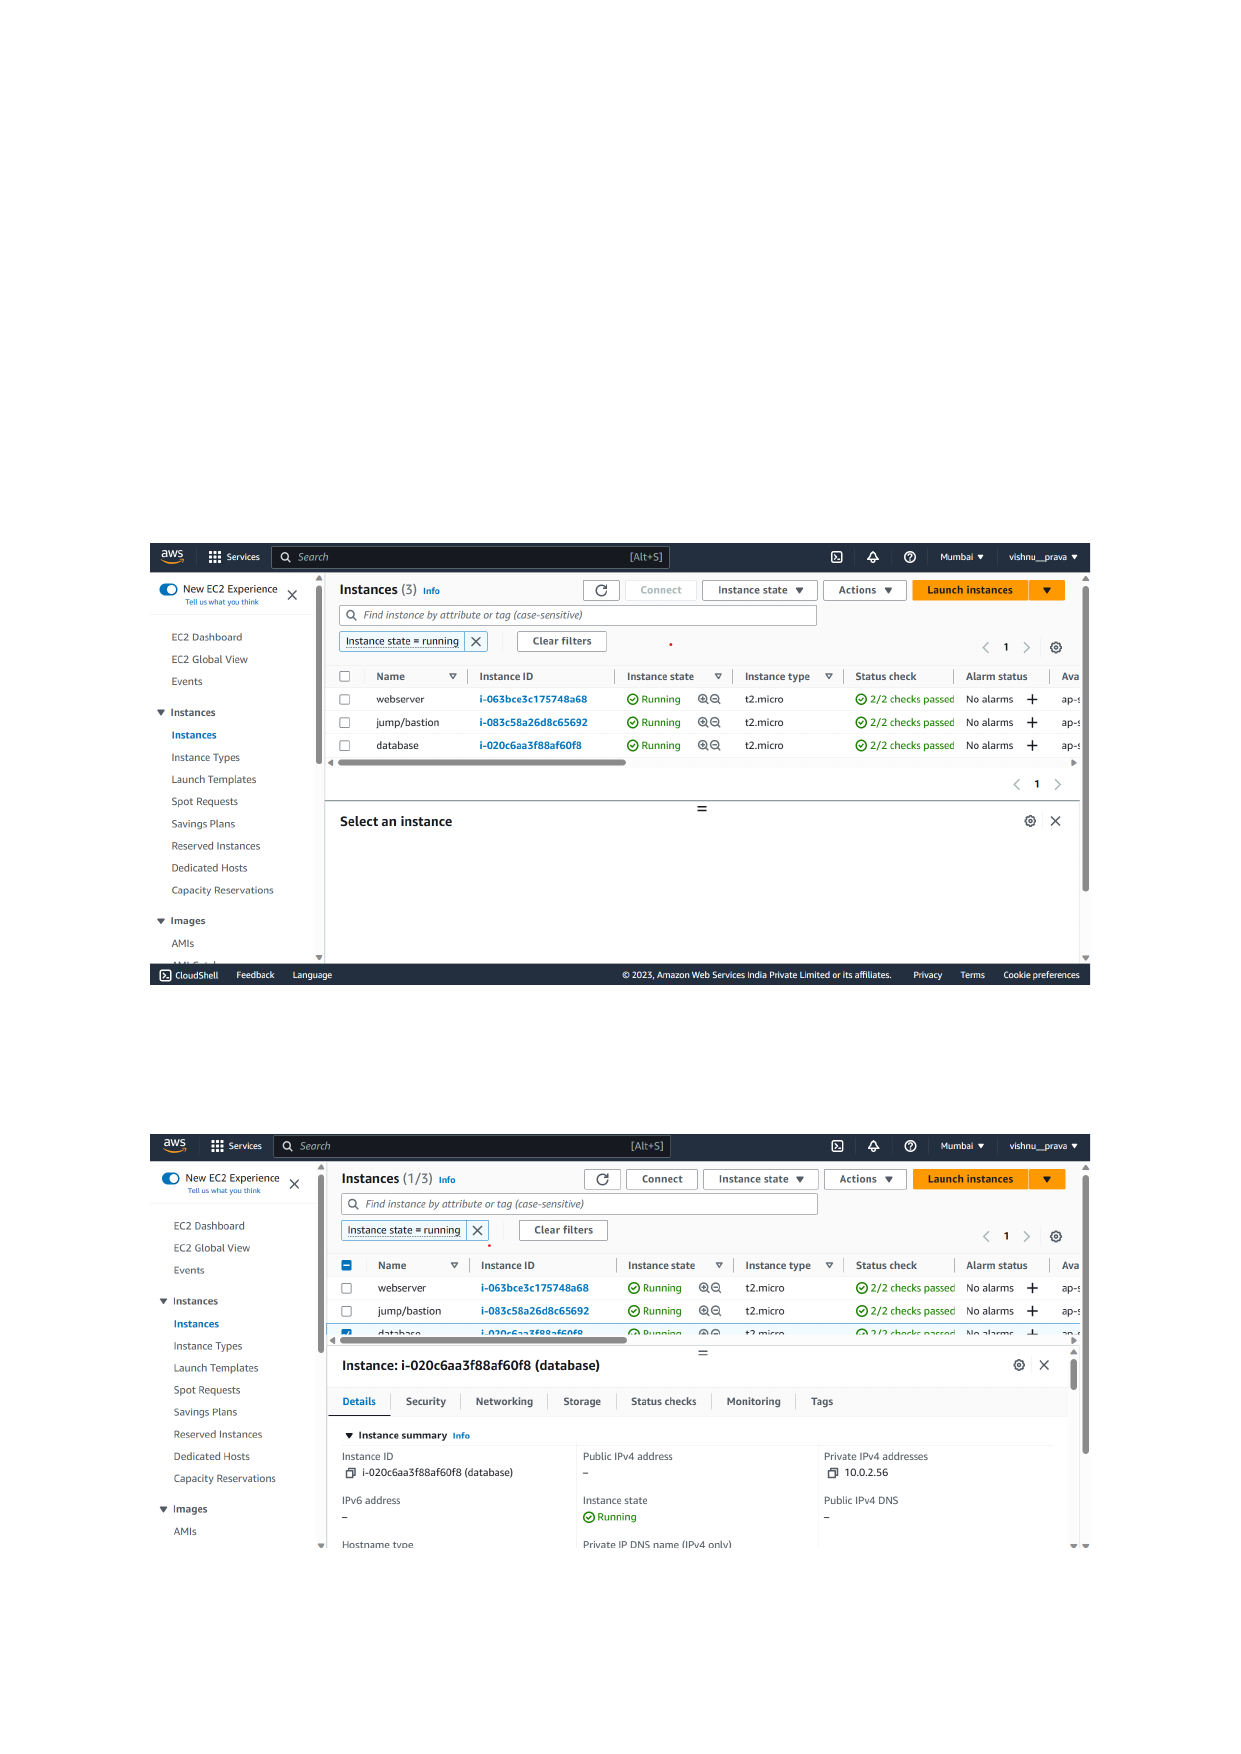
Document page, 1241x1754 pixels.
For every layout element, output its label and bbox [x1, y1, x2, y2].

picture [150, 1134, 1091, 1548]
picture [150, 543, 1091, 985]
